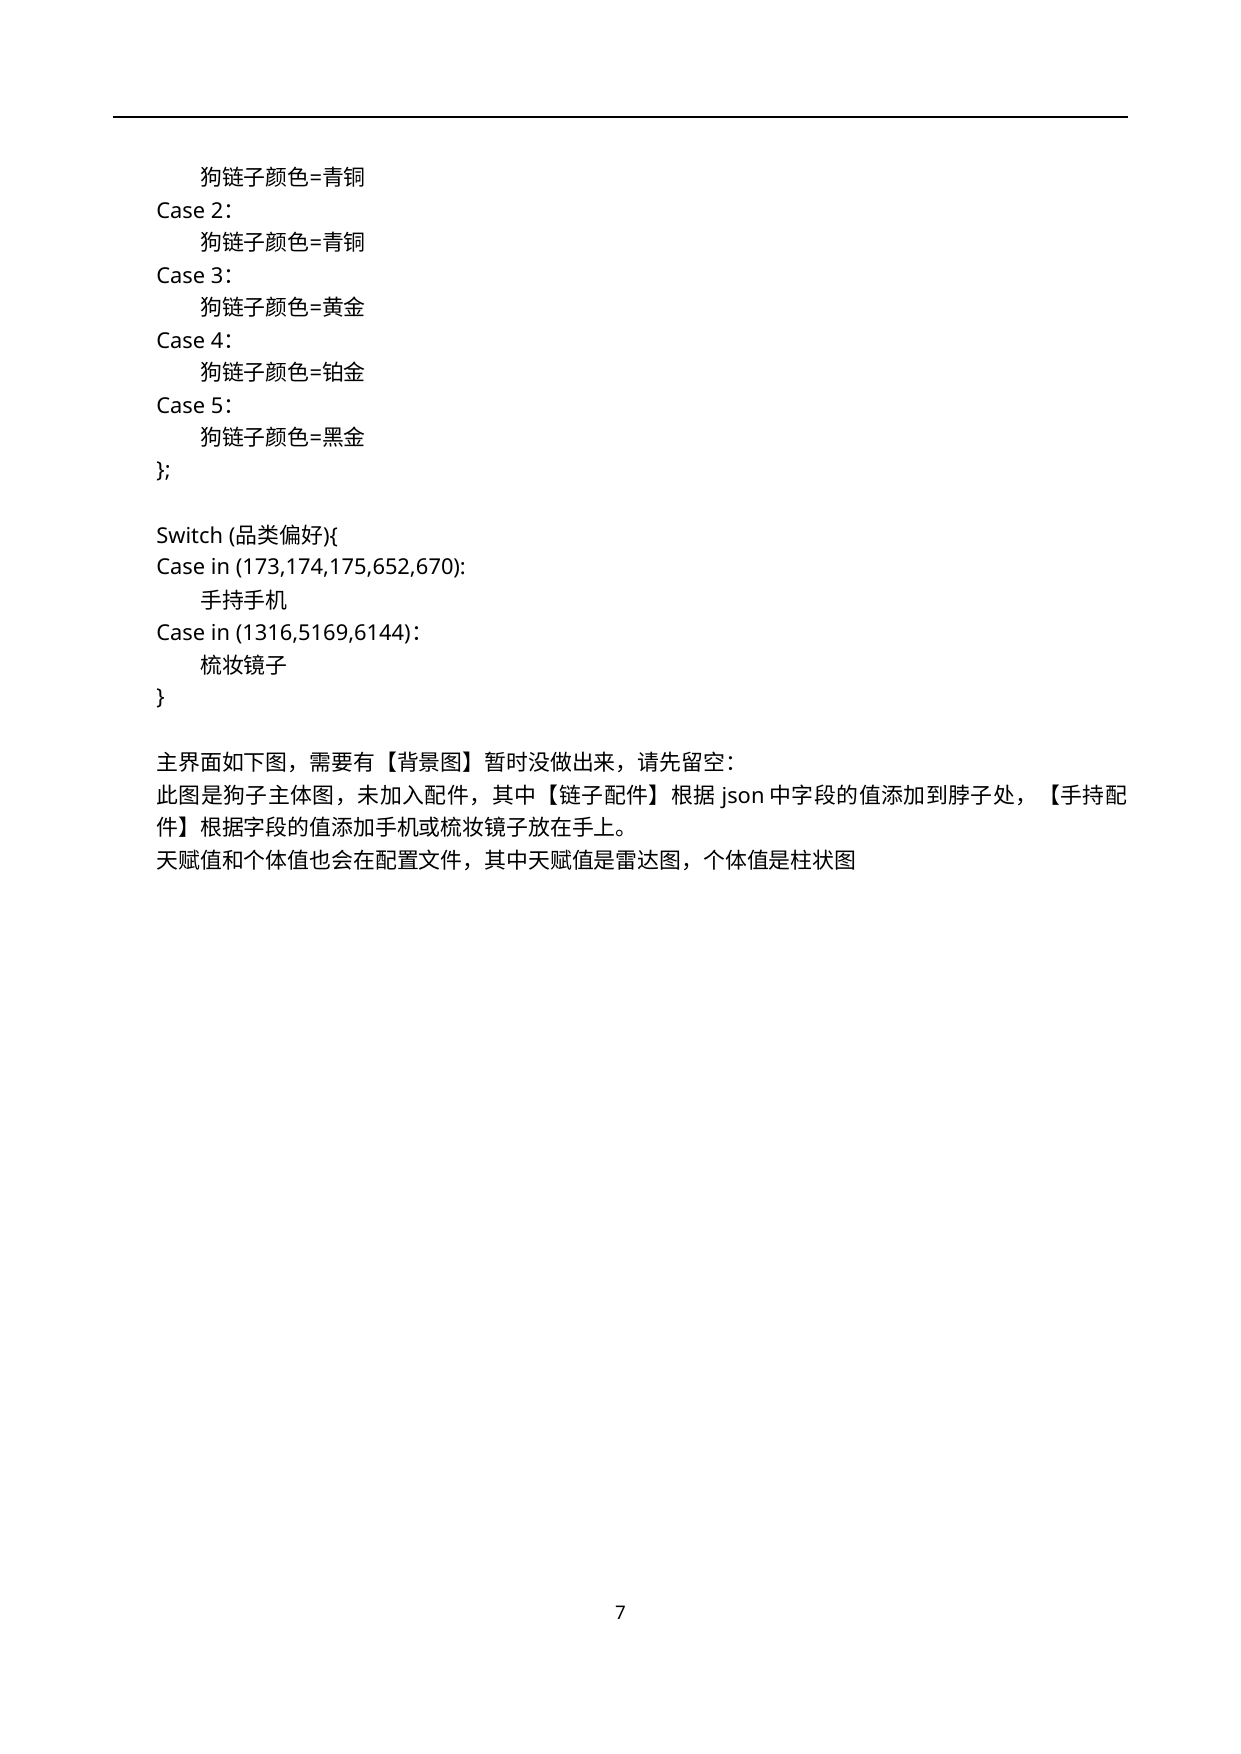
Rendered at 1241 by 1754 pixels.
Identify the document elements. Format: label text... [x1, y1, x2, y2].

text Case in (1316,5169,6144)： [156, 615, 1128, 647]
text 手持手机 [156, 582, 1128, 615]
text 此图是狗子主体图，未加入配件，其中【链子配件】根据json中字段的值添加到脖子处，【手持配件】根据字段的值添加手机或梳妆镜子放在手上。 [156, 777, 1128, 842]
text Case 5： [156, 387, 1128, 420]
text } [156, 680, 1128, 712]
text Case 4： [156, 322, 1128, 355]
text Case 3： [156, 257, 1128, 290]
text 狗链子颜色=青铜 [156, 160, 1128, 192]
text 梳妆镜子 [156, 647, 1128, 680]
text Case 2： [156, 192, 1128, 225]
text 狗链子颜色=黑金 [156, 420, 1128, 452]
text Case in (173,174,175,652,670): [156, 550, 1128, 582]
text }; [156, 452, 1128, 485]
text 天赋值和个体值也会在配置文件，其中天赋值是雷达图，个体值是柱状图 [156, 842, 1128, 875]
text 主界面如下图，需要有【背景图】暂时没做出来，请先留空： [156, 745, 1128, 777]
text 狗链子颜色=黄金 [156, 290, 1128, 322]
text 狗链子颜色=铂金 [156, 355, 1128, 387]
text 狗链子颜色=青铜 [156, 225, 1128, 257]
text Switch (品类偏好){ [156, 517, 1128, 550]
